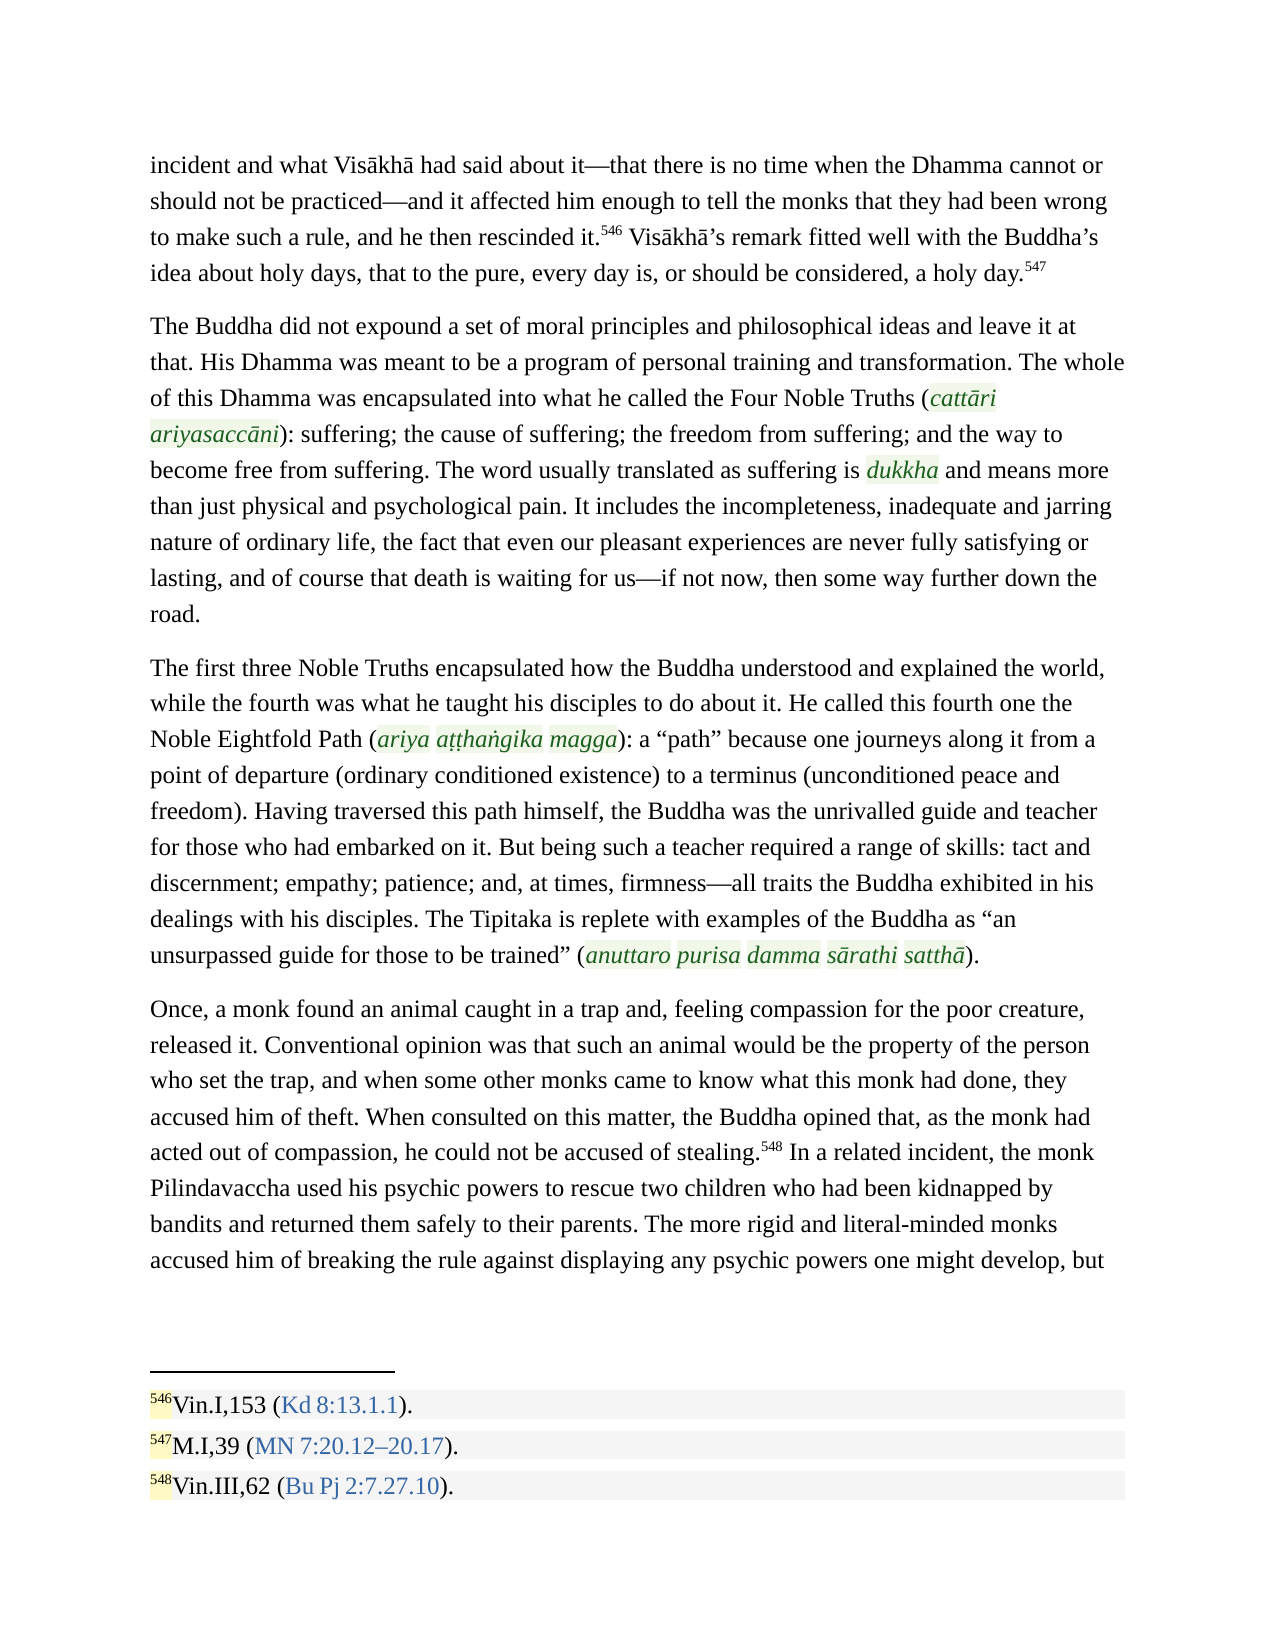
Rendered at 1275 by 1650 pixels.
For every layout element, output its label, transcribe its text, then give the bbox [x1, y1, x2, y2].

text The first three Noble Truths encapsulated how the Buddha understood and explained the world, while the fourth was what he taught his disciples to do about it. He called this fourth one the Noble Eightfold Path (ariya aṭṭhaṅgika magga): a “path” because one journeys along it from a point of departure (ordinary conditioned existence) to a terminus (unconditioned peace and freedom). Having traversed this path himself, the Buddha was the unrivalled guide and teacher for those who had embarked on it. But being such a teacher required a range of skills: tact and discernment; empathy; patience; and, at times, firmness—all traits the Buddha exhibited in his dealings with his disciples. The Tipitaka is replete with examples of the Buddha as “an unsurpassed guide for those to be trained” (anuttaro purisa damma sārathi satthā). [150, 653, 1125, 969]
text The Buddha did not expound a set of moral principles and philosophical ideas and leave it at that. His Dhamma was meant to be a program of personal training and transformation. The whole of this Dhamma was encapsulated into what he called the Four Noble Truths (cattāri ariyasaccāni): suffering; the cause of suffering; the freedom from suffering; and the way to become free from suffering. The word usually translated as suffering is dukkha and means more than just physical and psychological pain. It includes the incompleteness, inadequate and jarring nature of ordinary life, the fact that even our pleasant experiences are never fully satisfying or lasting, and of course that death is waiting for us—if not now, then some way further down the road. [150, 311, 1125, 628]
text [150, 994, 1125, 1274]
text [150, 150, 1125, 287]
